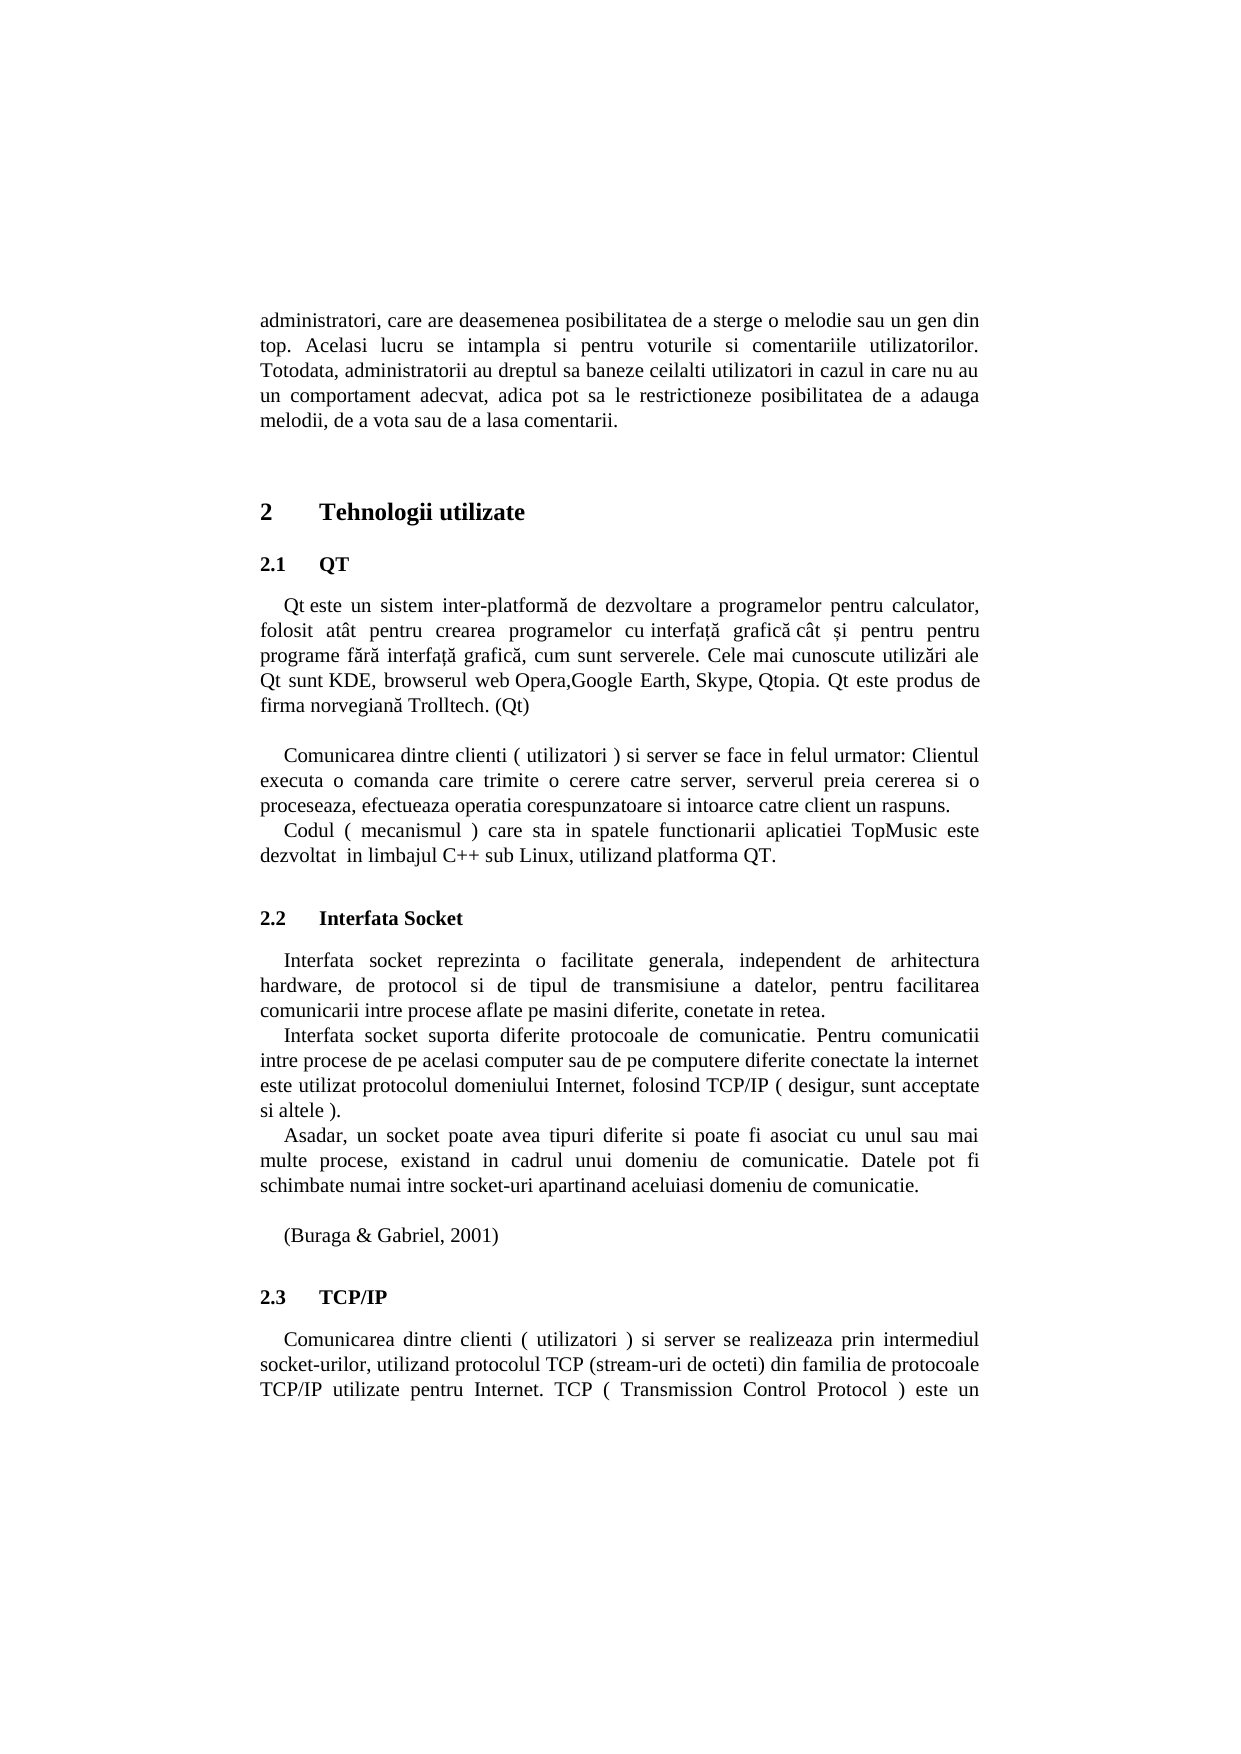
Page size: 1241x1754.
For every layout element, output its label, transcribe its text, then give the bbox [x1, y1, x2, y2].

text Codul ( mecanismul ) care sta in spatele functionarii aplicatiei TopMusic este dezvoltat in limbajul C++ sub Linux, utilizand platforma QT. [260, 817, 980, 867]
text Qt este un sistem inter-platformă de dezvoltare a programelor pentru calculator, folosit atât pentru crearea programelor cu interfață grafică cât și pentru pentru programe fără interfață grafică, cum sunt serverele. Cele mai cunoscute utilizări ale Qt sunt KDE, browserul web Opera,Google Earth, Skype, Qtopia. Qt este produs de firma norvegiană Trolltech. [260, 592, 980, 717]
text Comunicarea dintre clienti ( utilizatori ) si server se face in felul urmator: Clientul executa o comanda care trimite o cerere catre server, serverul preia cererea si o proceseaza, efectueaza operatia corespunzatoare si intoarce catre client un raspuns. [260, 742, 980, 817]
subtitle TCP/IP [260, 1284, 980, 1309]
text Interfata socket reprezinta o facilitate generala, independent de arhitectura hardware, de protocol si de tipul de transmisiune a datelor, pentru facilitarea comunicarii intre procese aflate pe masini diferite, conetate in retea. [260, 947, 980, 1022]
text Interfata socket suporta diferite protocoale de comunicatie. Pentru comunicatii intre procese de pe acelasi computer sau de pe computere diferite conectate la internet este utilizat protocolul domeniului Internet, folosind TCP/IP ( desigur, sunt acceptate si altele ). [260, 1022, 980, 1122]
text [260, 1326, 980, 1401]
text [260, 307, 980, 432]
subtitle Tehnologii utilizate [260, 494, 980, 526]
subtitle QT [260, 551, 980, 576]
subtitle Interfata Socket [260, 905, 980, 930]
text Asadar, un socket poate avea tipuri diferite si poate fi asociat cu unul sau mai multe procese, existand in cadrul unui domeniu de comunicatie. Datele pot fi schimbate numai intre socket-uri apartinand aceluiasi domeniu de comunicatie. [260, 1122, 980, 1197]
